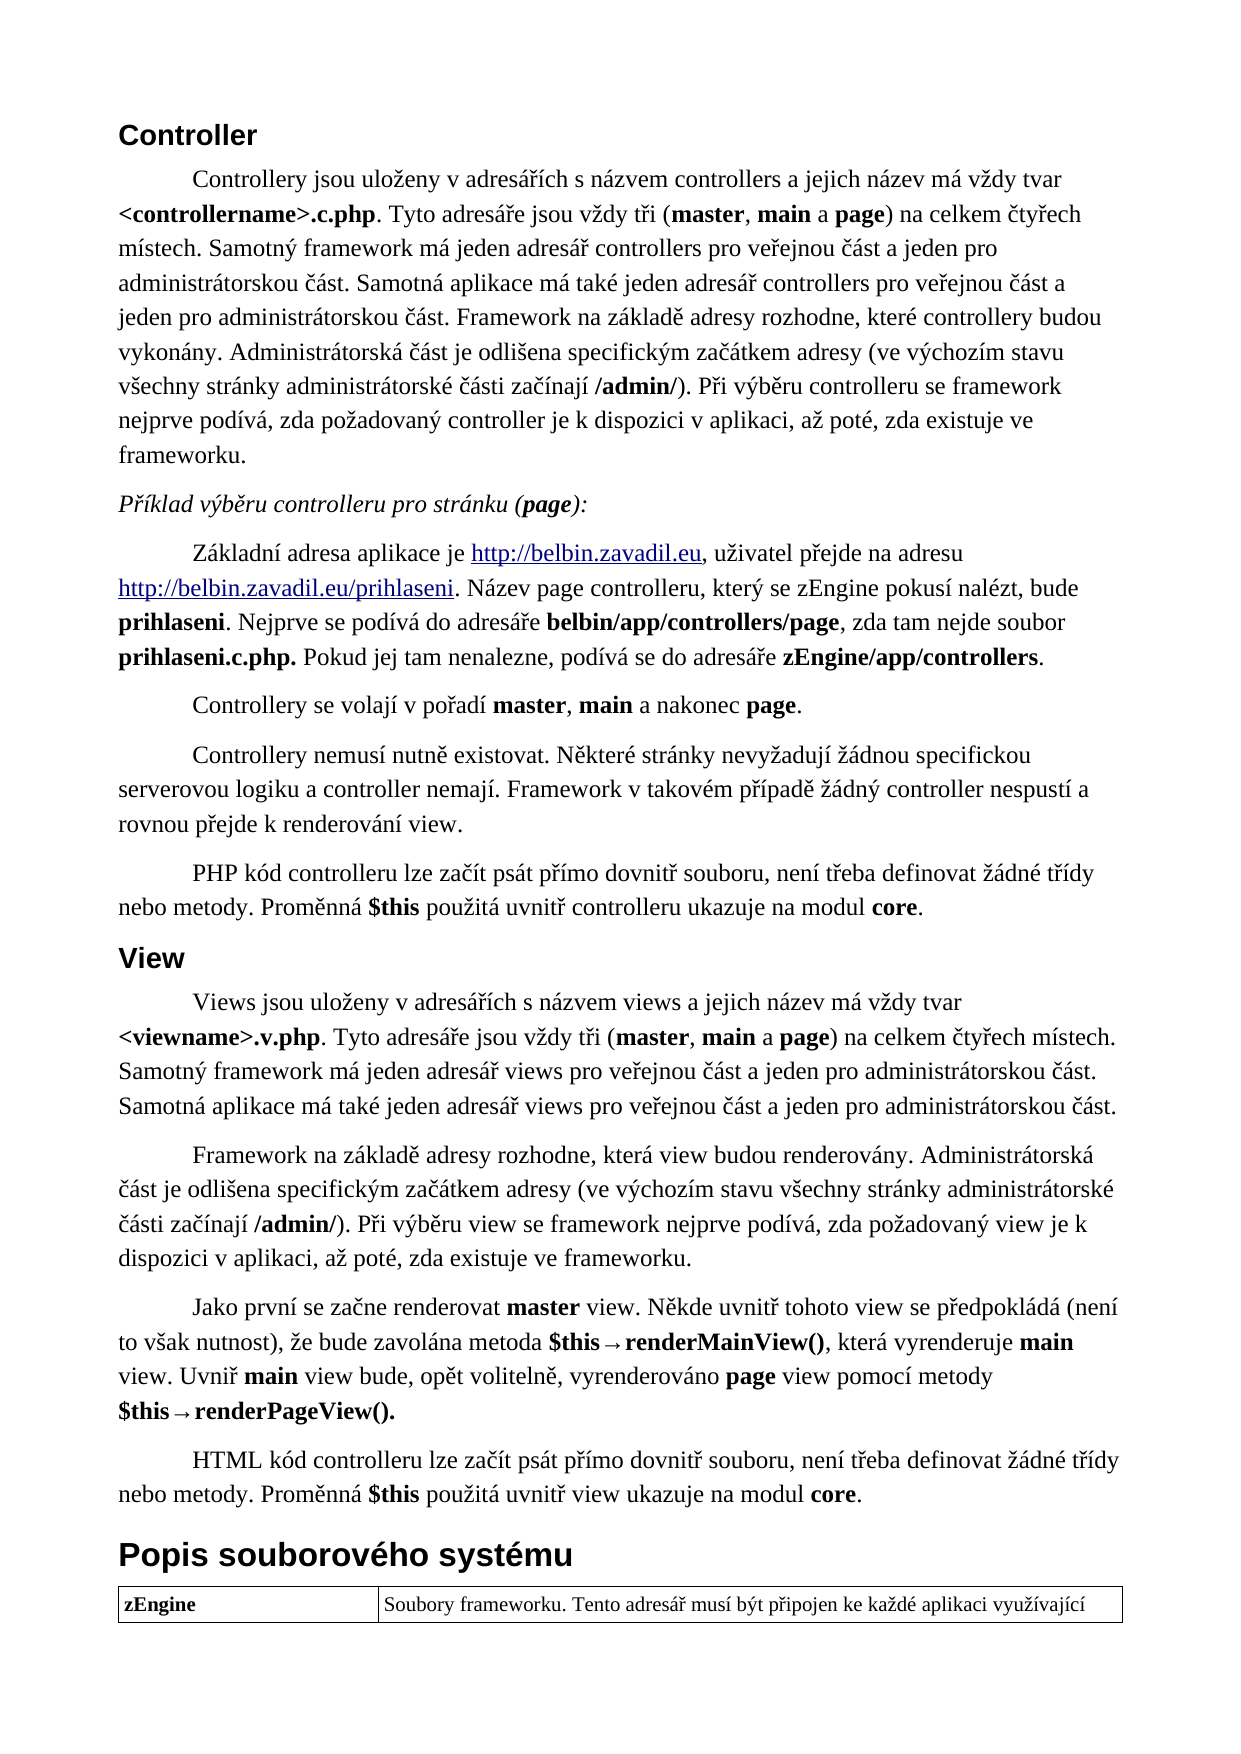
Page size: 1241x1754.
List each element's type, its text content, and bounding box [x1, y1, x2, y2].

subtitle View [118, 941, 1122, 975]
table_header Soubory frameworku. Tento adresář musí být připojen ke každé aplikaci využívající zEngine. [379, 1587, 1122, 1622]
subtitle Popis souborového systému [118, 1534, 1122, 1573]
text Příklad výběru controlleru pro stránku (page): [118, 489, 1122, 518]
text Controllery nemusí nutně existovat. Některé stránky nevyžadují žádnou specifickou serverovou logiku a controller nemají. Framework v takovém případě žádný controller nespustí a rovnou přejde k renderování view. [118, 740, 1122, 837]
text Views jsou uloženy v adresářích s názvem views a jejich název má vždy tvar <viewname>.v.php. Tyto adresáře jsou vždy tři (master, main a page) na celkem čtyřech místech. Samotný framework má jeden adresář views pro veřejnou část a jeden pro administrátorskou část. Samotná aplikace má také jeden adresář views pro veřejnou část a jeden pro administrátorskou část. [118, 987, 1122, 1119]
text HTML kód controlleru lze začít psát přímo dovnitř souboru, není třeba definovat žádné třídy nebo metody. Proměnná $this použitá uvnitř view ukazuje na modul core. [118, 1445, 1122, 1508]
text PHP kód controlleru lze začít psát přímo dovnitř souboru, není třeba definovat žádné třídy nebo metody. Proměnná $this použitá uvnitř controlleru ukazuje na modul core. [118, 858, 1122, 921]
text Framework na základě adresy rozhodne, která view budou renderovány. Administrátorská část je odlišena specifickým začátkem adresy (ve výchozím stavu všechny stránky administrátorské části začínají /admin/). Při výběru view se framework nejprve podívá, zda požadovaný view je k dispozici v aplikaci, až poté, zda existuje ve frameworku. [118, 1140, 1122, 1272]
table_header zEngine [119, 1587, 378, 1622]
text Controllery se volají v pořadí master, main a nakonec page. [118, 691, 1122, 719]
text Controllery jsou uloženy v adresářích s názvem controllers a jejich název má vždy tvar <controllername>.c.php. Tyto adresáře jsou vždy tři (master, main a page) na celkem čtyřech místech. Samotný framework má jeden adresář controllers pro veřejnou část a jeden pro administrátorskou část. Samotná aplikace má také jeden adresář controllers pro veřejnou část a jeden pro administrátorskou část. Framework na základě adresy rozhodne, které controllery budou vykonány. Administrátorská část je odlišena specifickým začátkem adresy (ve výchozím stavu všechny stránky administrátorské části začínají /admin/). Při výběru controlleru se framework nejprve podívá, zda požadovaný controller je k dispozici v aplikaci, až poté, zda existuje ve frameworku. [118, 164, 1122, 469]
subtitle Controller [118, 118, 1122, 152]
text Jako první se začne renderovat master view. Někde uvnitř tohoto view se předpokládá (není to však nutnost), že bude zavolána metoda $this→renderMainView(), která vyrenderuje main view. Uvniř main view bude, opět volitelně, vyrenderováno page view pomocí metody $this→renderPageView(). [118, 1292, 1122, 1424]
text Základní adresa aplikace je http://belbin.zavadil.eu, uživatel přejde na adresu http://belbin.zavadil.eu/prihlaseni. Název page controlleru, který se zEngine pokusí nalézt, bude prihlaseni. Nejprve se podívá do adresáře belbin/app/controllers/page, zda tam nejde soubor prihlaseni.c.php. Pokud jej tam nenalezne, podívá se do adresáře zEngine/app/controllers. [118, 538, 1122, 670]
